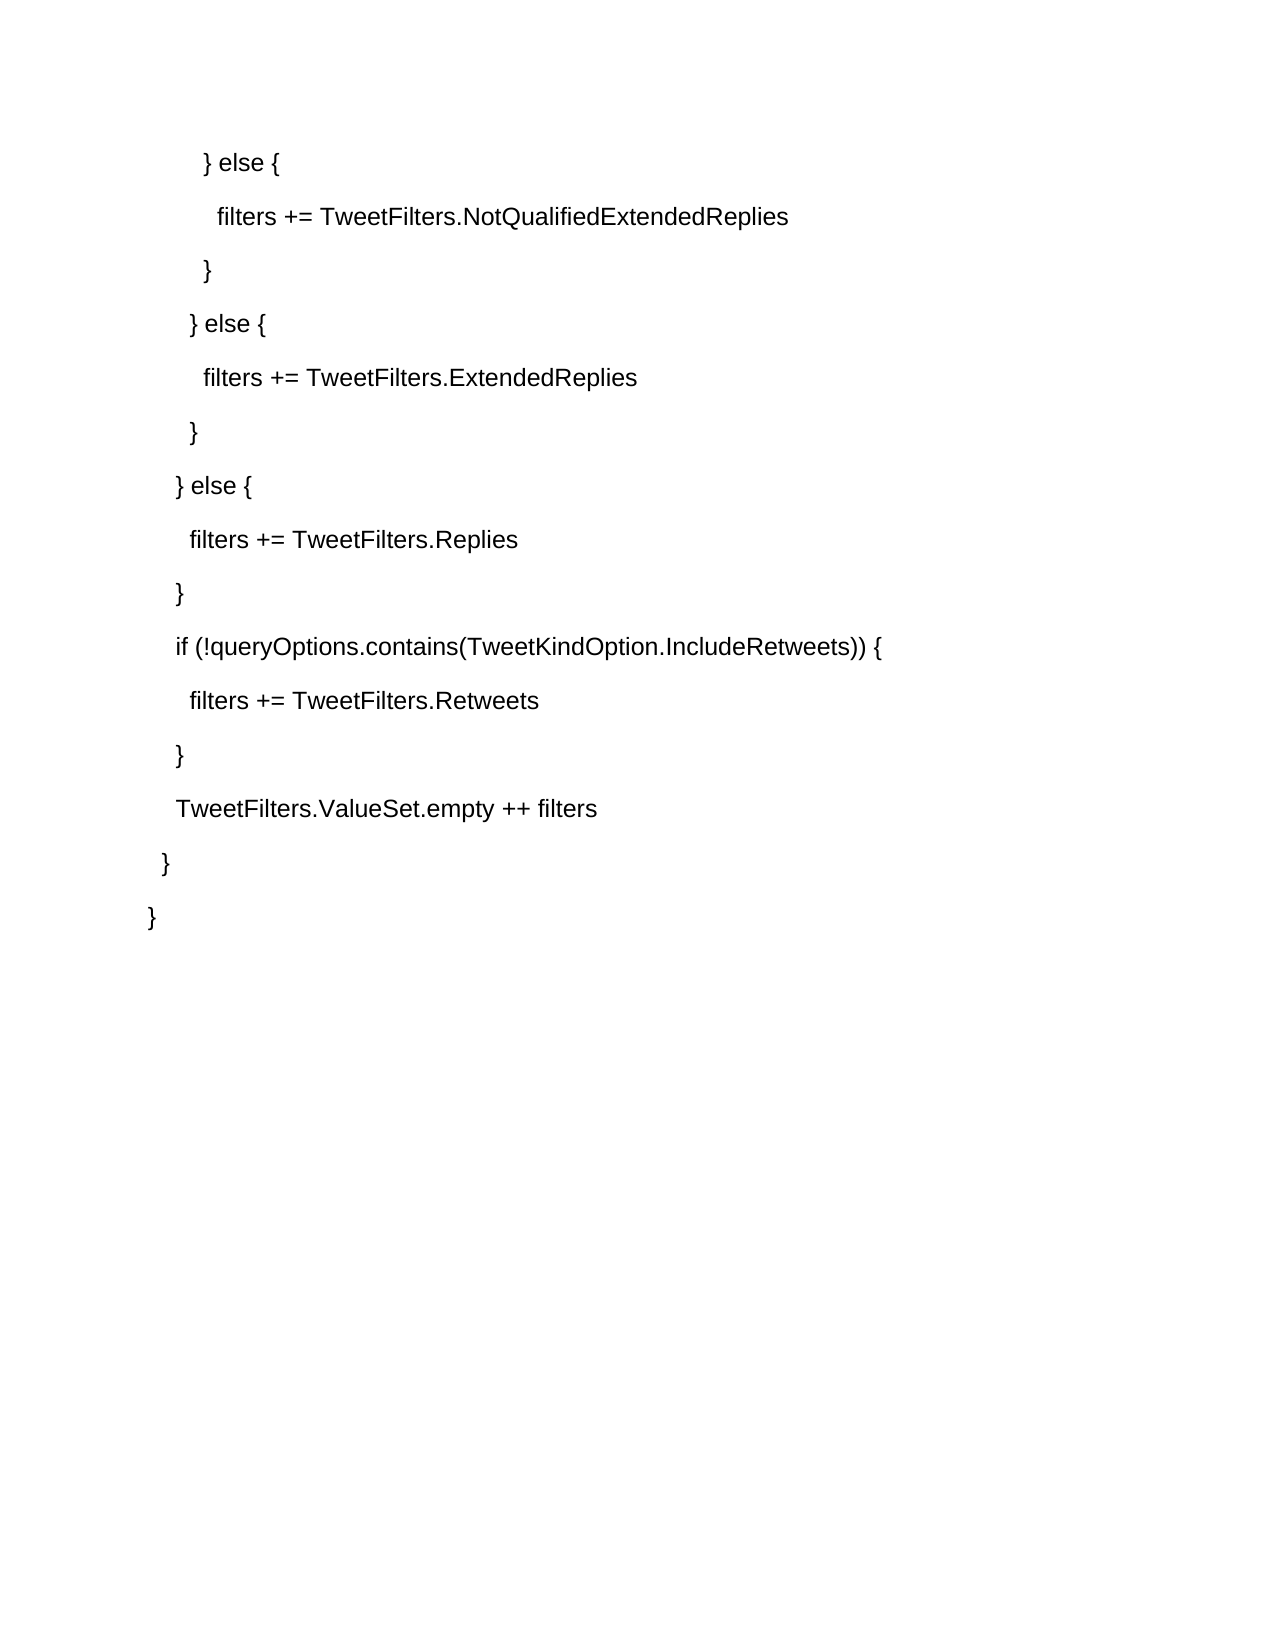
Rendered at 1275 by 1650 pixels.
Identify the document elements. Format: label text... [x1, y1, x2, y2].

text } else { [148, 309, 1127, 338]
text } [148, 417, 1127, 446]
text if (!queryOptions.contains(TweetKindOption.IncludeRetweets)) { [148, 632, 1127, 661]
text } else { [148, 471, 1127, 499]
text filters += TweetFilters.Replies [148, 524, 1127, 553]
text } [148, 255, 1127, 284]
text } [148, 740, 1127, 769]
text filters += TweetFilters.ExtendedReplies [148, 363, 1127, 392]
text } [148, 902, 1127, 930]
text filters += TweetFilters.NotQualifiedExtendedReplies [148, 201, 1127, 230]
text } [148, 848, 1127, 876]
text TweetFilters.ValueSet.empty ++ filters [148, 794, 1127, 823]
text } [148, 578, 1127, 607]
text } else { [148, 148, 1127, 176]
text filters += TweetFilters.Retweets [148, 686, 1127, 715]
